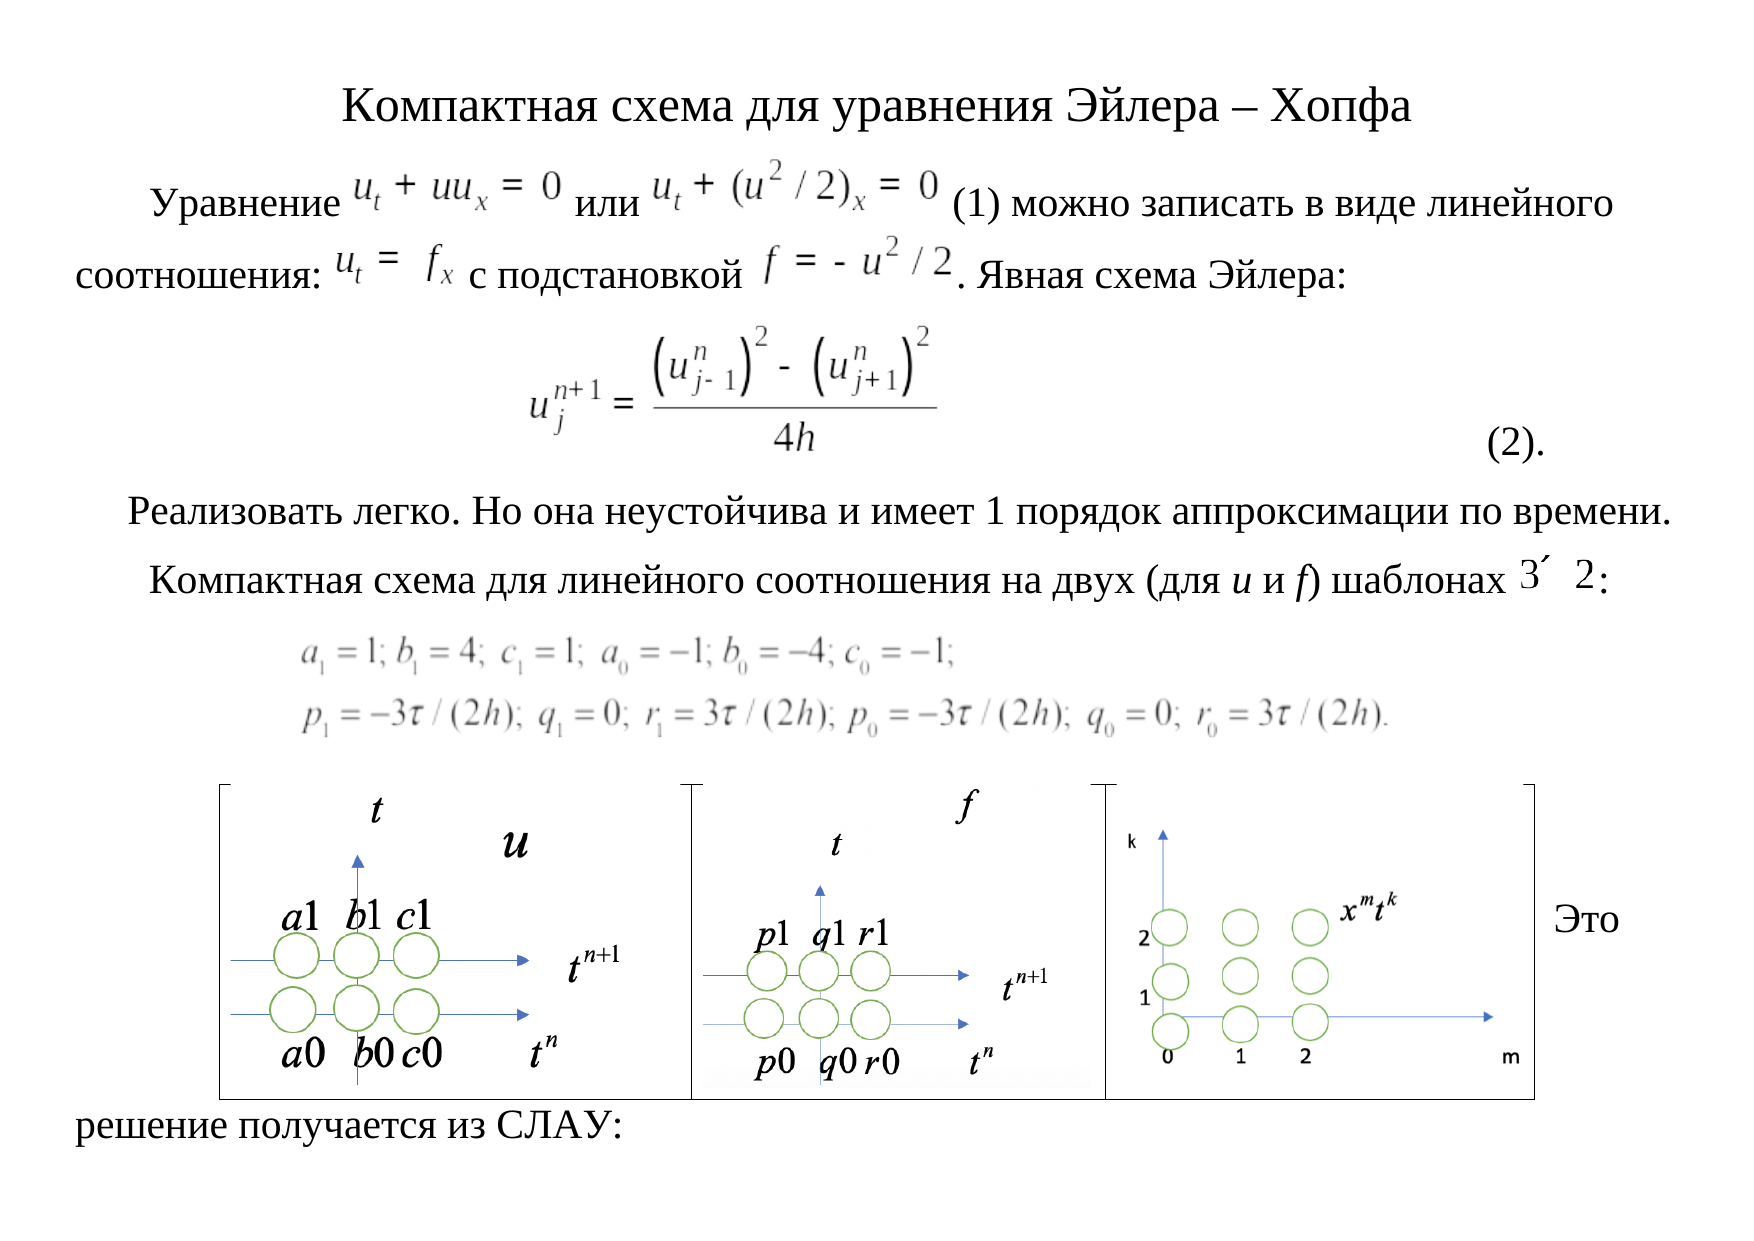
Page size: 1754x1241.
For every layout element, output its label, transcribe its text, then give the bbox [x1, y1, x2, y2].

text Компактная схема для линейного соотношения на двух (для u и f) шаблонах : [75, 553, 1679, 602]
picture [703, 784, 1091, 1088]
table_header [692, 785, 1105, 1099]
table_header [1106, 785, 1534, 1099]
text Реализовать легко. Но она неустойчива и имеет 1 порядок аппроксимации по времени. [75, 485, 1679, 533]
text (2). [444, 318, 1679, 465]
table_header [220, 785, 230, 1099]
text Это решение получается из СЛАУ: [75, 894, 1679, 1148]
table_header [681, 785, 691, 1099]
picture [1116, 784, 1524, 1078]
picture [230, 784, 681, 1099]
text Уравнение или (1) можно записать в виде линейного соотношения: с подстановкой . Явная схема Эйлера: [75, 154, 1679, 298]
text Компактная схема для уравнения Эйлера – Хопфа [75, 75, 1679, 132]
